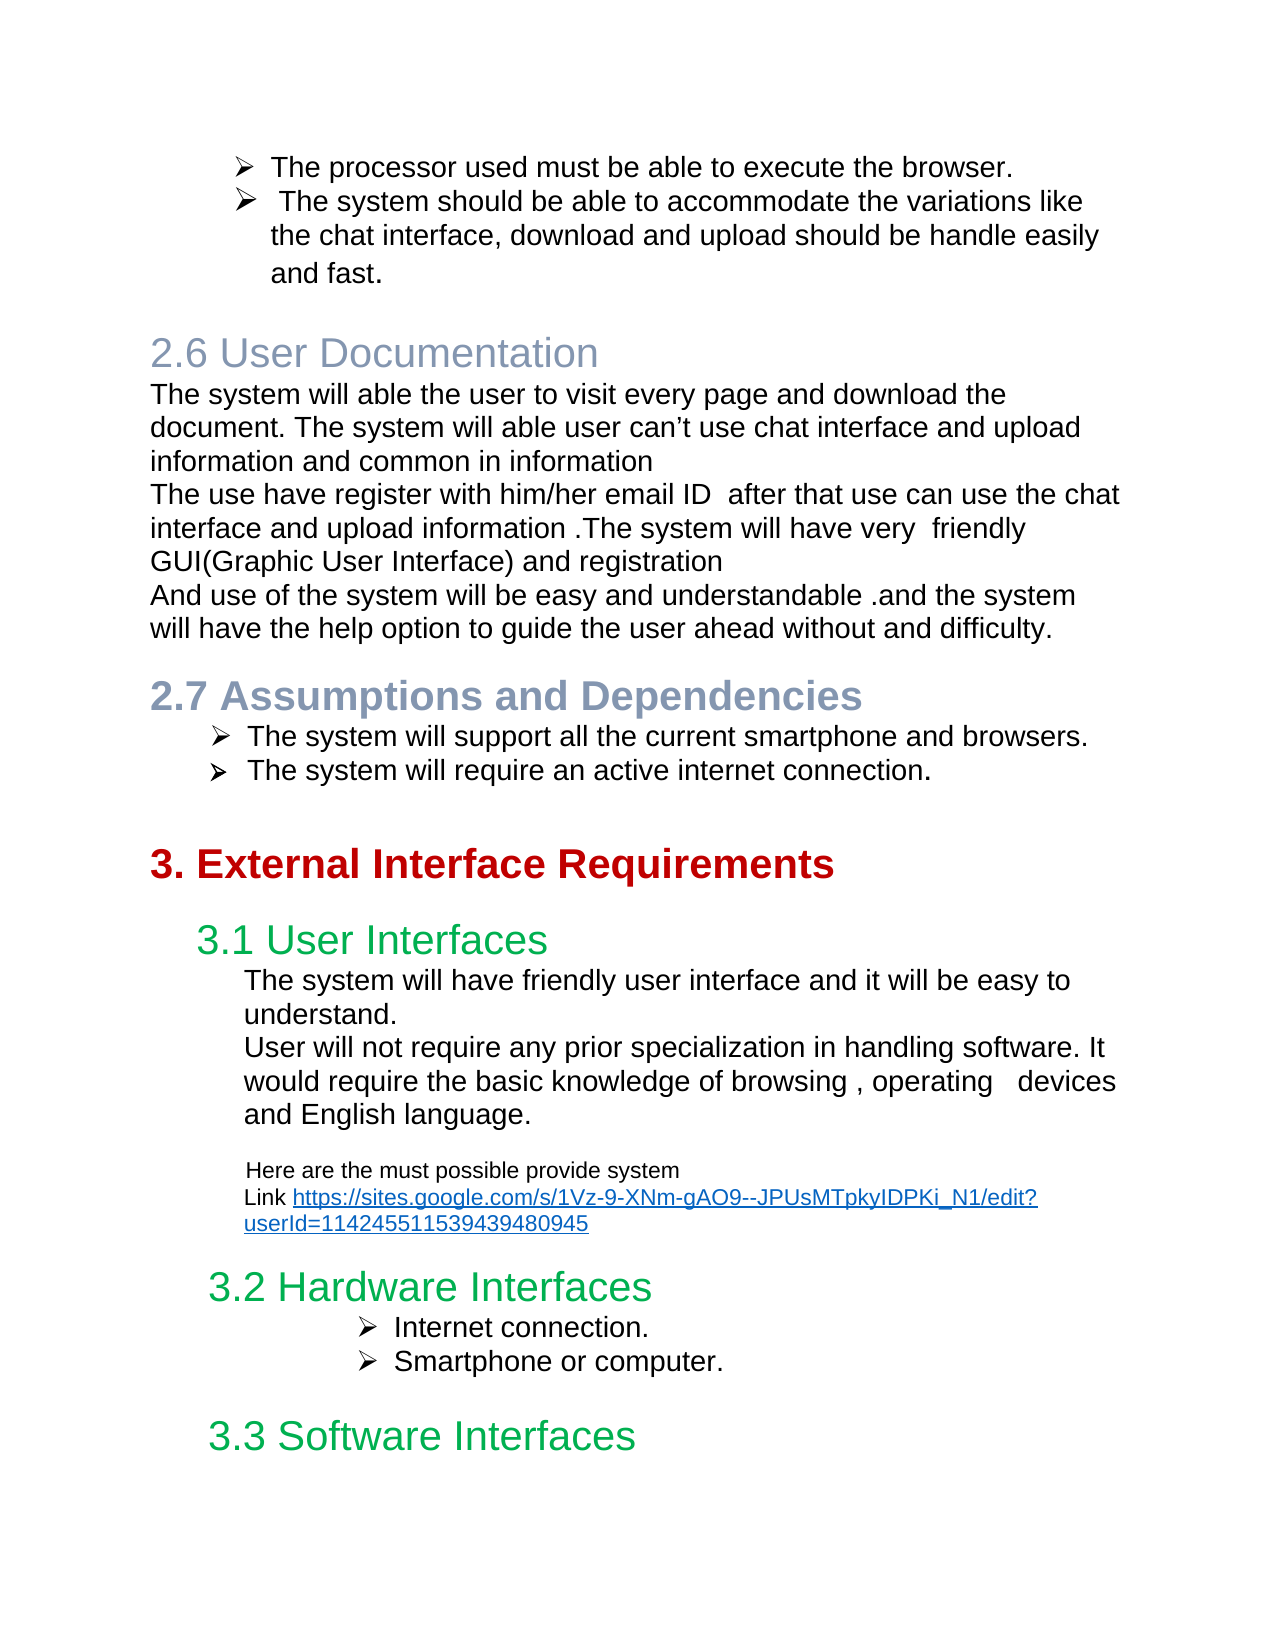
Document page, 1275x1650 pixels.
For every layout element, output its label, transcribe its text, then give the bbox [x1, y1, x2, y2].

text 3.2 Hardware Interfaces [150, 1263, 1125, 1311]
text And use of the system will be easy and understandable .and the system will have the help option to guide the user ahead without and difficulty. [150, 578, 1125, 645]
text The system will able the user to visit every page and download the document. The system will able user can’t use chat interface and upload information and common in information [150, 377, 1125, 477]
text The use have register with him/her email ID after that use can use the chat interface and upload information .The system will have very friendly GUI(Graphic User Interface) and registration [150, 477, 1125, 578]
list Internet connection. [356, 1311, 1125, 1344]
text User will not require any prior specialization in handling software. It would require the basic knowledge of browsing , operating devices and English language. [244, 1030, 1125, 1131]
text The system will have friendly user interface and it will be easy to understand. [244, 963, 1125, 1030]
list Smartphone or computer. [356, 1344, 1125, 1378]
text 2.6 User Documentation [150, 329, 1125, 377]
text 2.7 Assumptions and Dependencies [150, 671, 1125, 719]
text 3.3 Software Interfaces [150, 1412, 1125, 1459]
list The system will support all the current smartphone and browsers. [209, 719, 1125, 753]
text 3. External Interface Requirements [150, 839, 1125, 887]
list The system should be able to accommodate the variations like the chat interface, download and upload should be handle easily and fast. [233, 184, 1125, 290]
text Link https://sites.google.com/s/1Vz-9-XNm-gAO9--JPUsMTpkyIDPKi_N1/edit?userId=114245511539439480945 [244, 1183, 1125, 1236]
text 3.1 User Interfaces [150, 915, 1125, 963]
text Here are the must possible provide system [150, 1157, 1125, 1183]
list The system will require an active internet connection. [209, 753, 1125, 787]
list The processor used must be able to execute the browser. [233, 150, 1125, 184]
